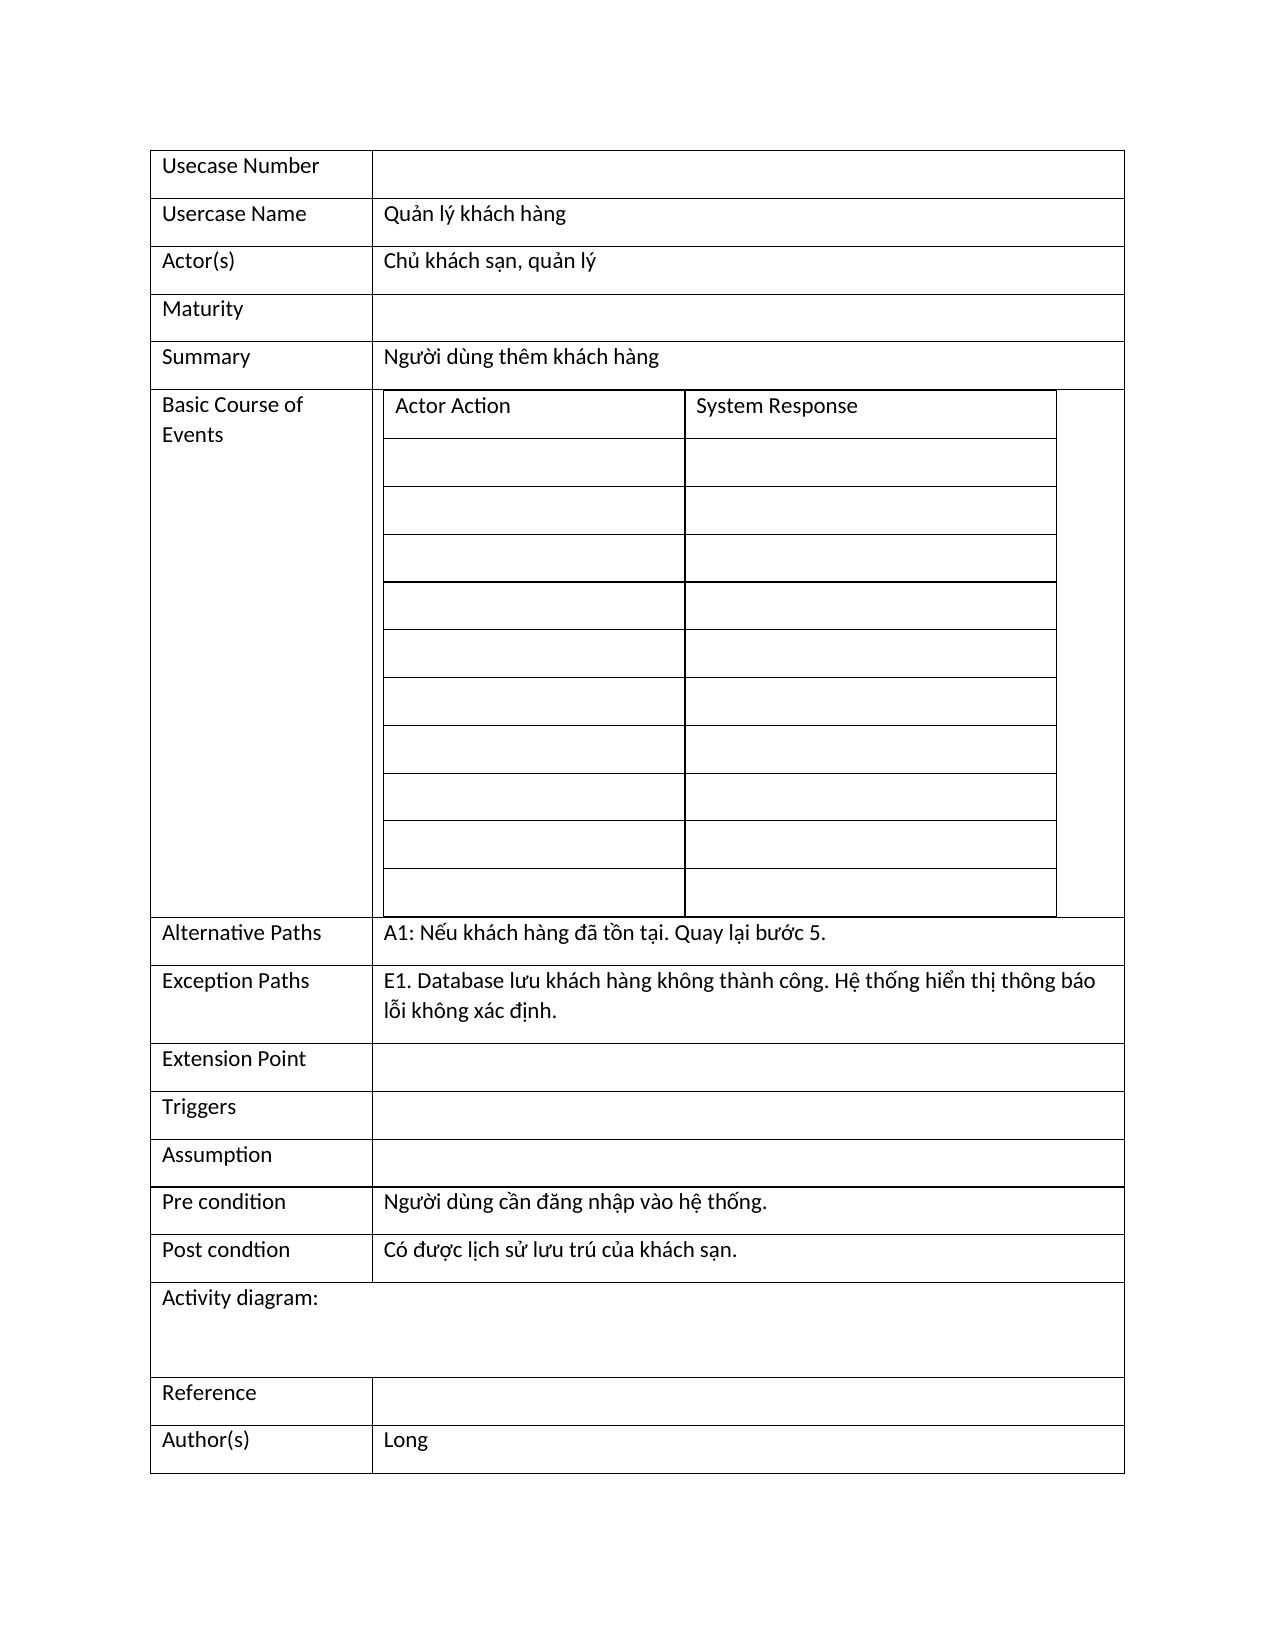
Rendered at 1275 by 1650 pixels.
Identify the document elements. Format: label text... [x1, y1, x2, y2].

table_cell Chủ khách sạn, quản lý [373, 247, 1124, 293]
table_cell [373, 295, 1124, 341]
table_cell [384, 583, 684, 629]
table_cell [686, 487, 1056, 534]
table_cell [384, 391, 684, 438]
table_cell Có được lịch sử lưu trú của khách sạn. [373, 1235, 1124, 1282]
table_cell [373, 390, 383, 917]
table_cell [373, 1378, 1124, 1424]
table_header [373, 151, 1124, 198]
table_cell [384, 869, 684, 916]
table_cell [384, 678, 684, 725]
table_cell [384, 630, 684, 677]
table_cell Activity diagram: [151, 1283, 1124, 1377]
table_cell Post condtion [151, 1235, 372, 1282]
table_cell Alternative Paths [151, 918, 372, 965]
table_cell E1. Database lưu khách hàng không thành công. Hệ thống hiển thị thông báo lỗi không xác định. [373, 966, 1124, 1043]
table_cell Exception Paths [151, 966, 372, 1043]
table_header Usecase Number [151, 151, 372, 198]
table_cell Assumption [151, 1140, 372, 1186]
table_cell Author(s) [151, 1426, 372, 1472]
table_cell Reference [151, 1378, 372, 1424]
table_cell [686, 774, 1056, 820]
table_cell [686, 726, 1056, 773]
table_cell Actor(s) [151, 247, 372, 293]
table_cell Extension Point [151, 1044, 372, 1091]
table_cell [686, 630, 1056, 677]
table_cell [384, 726, 684, 773]
table_cell [686, 869, 1056, 916]
table_cell [373, 1044, 1124, 1091]
table_cell Người dùng thêm khách hàng [373, 342, 1124, 389]
table_cell [384, 439, 684, 486]
table_cell Basic Course of Events [151, 390, 372, 917]
table_cell [686, 678, 1056, 725]
table_cell [384, 774, 684, 820]
table_cell [373, 1140, 1124, 1186]
table_cell [384, 821, 684, 868]
table_cell [686, 391, 1056, 438]
table_cell [686, 583, 1056, 629]
table_cell Người dùng cần đăng nhập vào hệ thống. [373, 1188, 1124, 1234]
table_cell [1057, 390, 1124, 917]
table_cell Usercase Name [151, 199, 372, 246]
table_cell [384, 535, 684, 581]
table_cell Maturity [151, 295, 372, 341]
table_cell [686, 535, 1056, 581]
table_cell [686, 439, 1056, 486]
table_cell [686, 821, 1056, 868]
table_cell A1: Nếu khách hàng đã tồn tại. Quay lại bước 5. [373, 918, 1124, 965]
table_cell [373, 1092, 1124, 1139]
table_cell Summary [151, 342, 372, 389]
table_cell Long [373, 1426, 1124, 1472]
table_cell Triggers [151, 1092, 372, 1139]
table_cell Quản lý khách hàng [373, 199, 1124, 246]
table_cell Pre condition [151, 1188, 372, 1234]
table_cell [384, 487, 684, 534]
